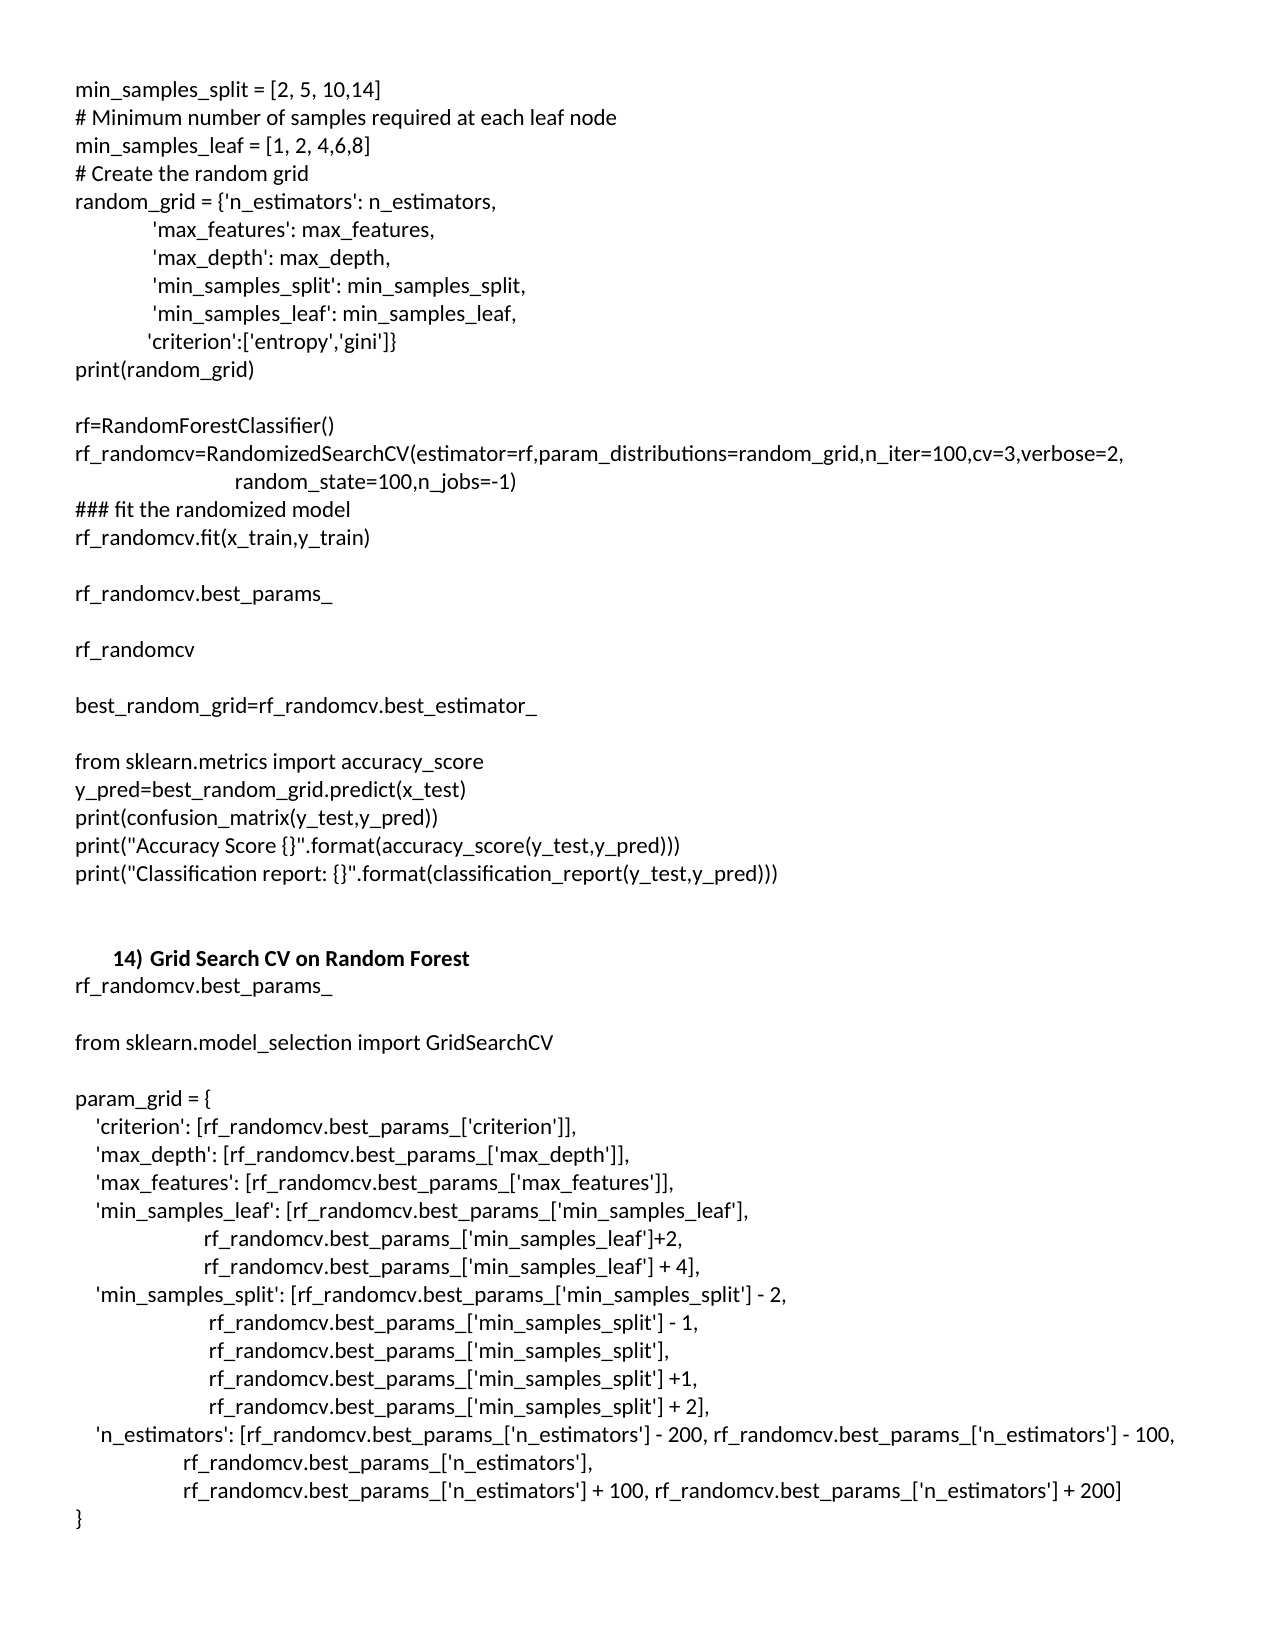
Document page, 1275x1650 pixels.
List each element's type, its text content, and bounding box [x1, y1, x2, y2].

text 'n_estimators': [rf_randomcv.best_params_['n_estimators'] - 200, rf_randomcv.best_params_['n_estimators'] - 100, [75, 1420, 1200, 1448]
text param_grid = { [75, 1084, 1200, 1112]
text 'max_features': [rf_randomcv.best_params_['max_features']], [75, 1168, 1200, 1196]
text print("Classification report: {}".format(classification_report(y_test,y_pred))) [75, 859, 1200, 888]
text rf_randomcv.best_params_['min_samples_split'] + 2], [75, 1392, 1200, 1420]
text print(random_grid) [75, 355, 1200, 383]
text 'min_samples_split': min_samples_split, [75, 271, 1200, 299]
text 'max_depth': max_depth, [75, 243, 1200, 271]
text rf_randomcv.best_params_['min_samples_split'], [75, 1336, 1200, 1364]
text rf_randomcv.fit(x_train,y_train) [75, 523, 1200, 551]
text rf_randomcv.best_params_ [75, 579, 1200, 607]
text rf_randomcv.best_params_['min_samples_split'] - 1, [75, 1308, 1200, 1336]
text 'criterion': [rf_randomcv.best_params_['criterion']], [75, 1112, 1200, 1140]
text rf_randomcv.best_params_['n_estimators'] + 100, rf_randomcv.best_params_['n_estimators'] + 200] [75, 1476, 1200, 1504]
text rf_randomcv [75, 635, 1200, 663]
text rf_randomcv.best_params_['min_samples_leaf'] + 4], [75, 1252, 1200, 1280]
text rf_randomcv.best_params_['min_samples_split'] +1, [75, 1364, 1200, 1392]
text print("Accuracy Score {}".format(accuracy_score(y_test,y_pred))) [75, 832, 1200, 859]
text 'min_samples_leaf': [rf_randomcv.best_params_['min_samples_leaf'], [75, 1196, 1200, 1224]
text 'max_features': max_features, [75, 215, 1200, 243]
text # Minimum number of samples required at each leaf node [75, 103, 1200, 131]
text 'criterion':['entropy','gini']} [75, 327, 1200, 355]
text rf=RandomForestClassifier() [75, 411, 1200, 439]
text min_samples_split = [2, 5, 10,14] [75, 75, 1200, 103]
text best_random_grid=rf_randomcv.best_estimator_ [75, 691, 1200, 719]
text from sklearn.model_selection import GridSearchCV [75, 1028, 1200, 1056]
text y_pred=best_random_grid.predict(x_test) [75, 776, 1200, 803]
text ### fit the randomized model [75, 495, 1200, 523]
text random_state=100,n_jobs=-1) [75, 467, 1200, 495]
text 'min_samples_split': [rf_randomcv.best_params_['min_samples_split'] - 2, [75, 1280, 1200, 1308]
text from sklearn.metrics import accuracy_score [75, 747, 1200, 776]
text } [75, 1504, 1200, 1532]
text print(confusion_matrix(y_test,y_pred)) [75, 803, 1200, 832]
text rf_randomcv.best_params_['min_samples_leaf']+2, [75, 1224, 1200, 1252]
text random_grid = {'n_estimators': n_estimators, [75, 187, 1200, 215]
text 'max_depth': [rf_randomcv.best_params_['max_depth']], [75, 1140, 1200, 1168]
text # Create the random grid [75, 159, 1200, 187]
text min_samples_leaf = [1, 2, 4,6,8] [75, 131, 1200, 159]
text 'min_samples_leaf': min_samples_leaf, [75, 299, 1200, 327]
text rf_randomcv.best_params_['n_estimators'], [75, 1448, 1200, 1476]
text rf_randomcv=RandomizedSearchCV(estimator=rf,param_distributions=random_grid,n_iter=100,cv=3,verbose=2, [75, 439, 1200, 467]
list Grid Search CV on Random Forest [112, 944, 1200, 972]
text rf_randomcv.best_params_ [75, 972, 1200, 1000]
